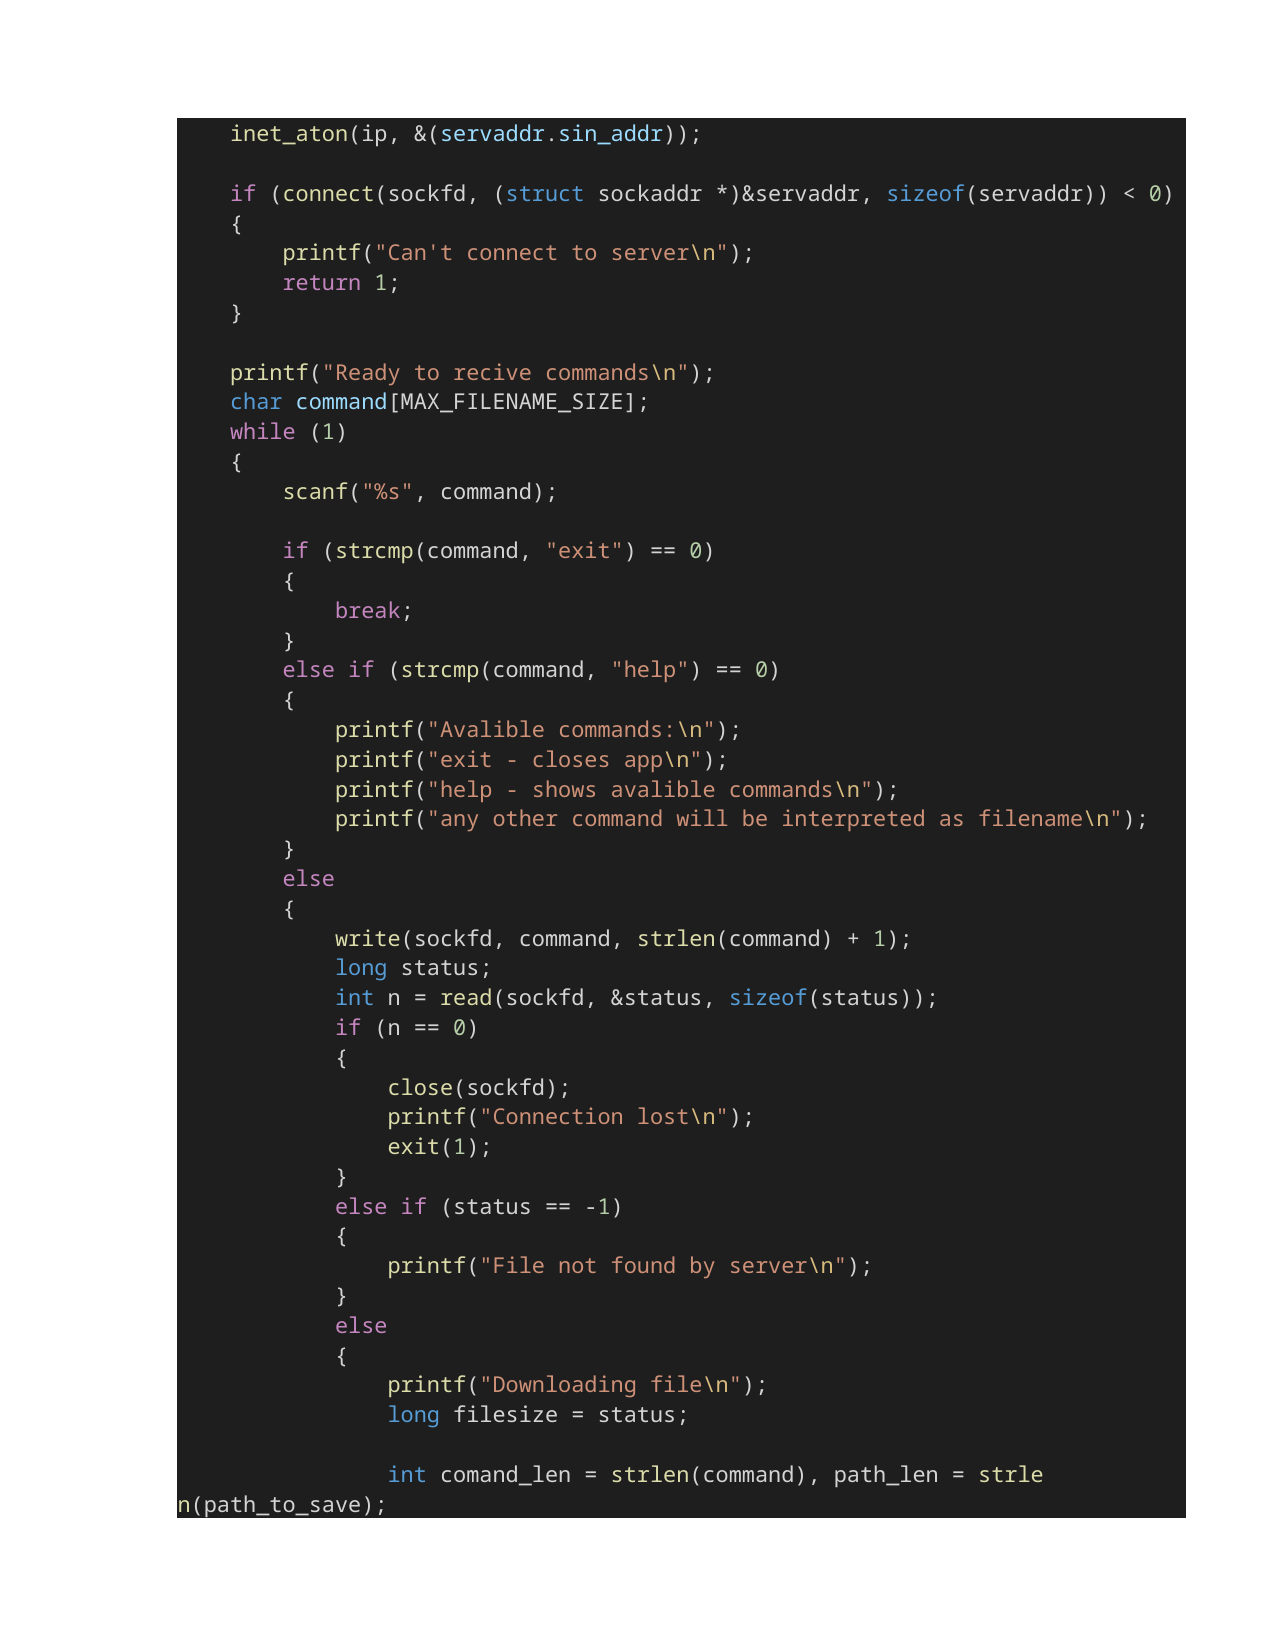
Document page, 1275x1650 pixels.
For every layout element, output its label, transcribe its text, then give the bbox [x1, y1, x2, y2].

text printf("File not found by server\n"); [177, 1250, 1186, 1280]
text int comand_len = strlen(command), path_len = strlen(path_to_save); [177, 1459, 1186, 1518]
text long filesize = status; [177, 1399, 1186, 1429]
text { [177, 446, 1186, 476]
text printf("Ready to recive commands\n"); [177, 356, 1186, 386]
text if (connect(sockfd, (struct sockaddr *)&servaddr, sizeof(servaddr)) < 0) [177, 178, 1186, 207]
text scanf("%s", command); [177, 476, 1186, 505]
text else if (status == -1) [177, 1191, 1186, 1220]
text else [177, 1310, 1186, 1339]
text close(sockfd); [177, 1071, 1186, 1101]
text else if (strcmp(command, "help") == 0) [177, 654, 1186, 684]
text } [177, 1280, 1186, 1310]
text printf("exit - closes app\n"); [177, 744, 1186, 773]
text inet_aton(ip, &(servaddr.sin_addr)); [177, 118, 1186, 148]
text printf("Connection lost\n"); [177, 1101, 1186, 1131]
text char command[MAX_FILENAME_SIZE]; [177, 386, 1186, 416]
text printf("any other command will be interpreted as filename\n"); [177, 803, 1186, 833]
text return 1; [177, 267, 1186, 297]
text } [177, 833, 1186, 863]
text if (n == 0) [177, 1012, 1186, 1042]
text { [177, 207, 1186, 237]
text { [177, 1220, 1186, 1250]
text else [177, 863, 1186, 893]
text { [177, 1339, 1186, 1369]
text int n = read(sockfd, &status, sizeof(status)); [177, 982, 1186, 1012]
text exit(1); [177, 1131, 1186, 1161]
text while (1) [177, 416, 1186, 446]
text write(sockfd, command, strlen(command) + 1); [177, 922, 1186, 952]
text printf("Downloading file\n"); [177, 1369, 1186, 1399]
text { [177, 684, 1186, 714]
text { [177, 893, 1186, 922]
text } [177, 624, 1186, 654]
text break; [177, 595, 1186, 624]
text } [177, 1161, 1186, 1191]
text printf("Can't connect to server\n"); [177, 237, 1186, 267]
text { [177, 565, 1186, 595]
text { [177, 1042, 1186, 1071]
text } [177, 297, 1186, 327]
text if (strcmp(command, "exit") == 0) [177, 535, 1186, 565]
text long status; [177, 952, 1186, 982]
text printf("Avalible commands:\n"); [177, 714, 1186, 744]
text printf("help - shows avalible commands\n"); [177, 773, 1186, 803]
